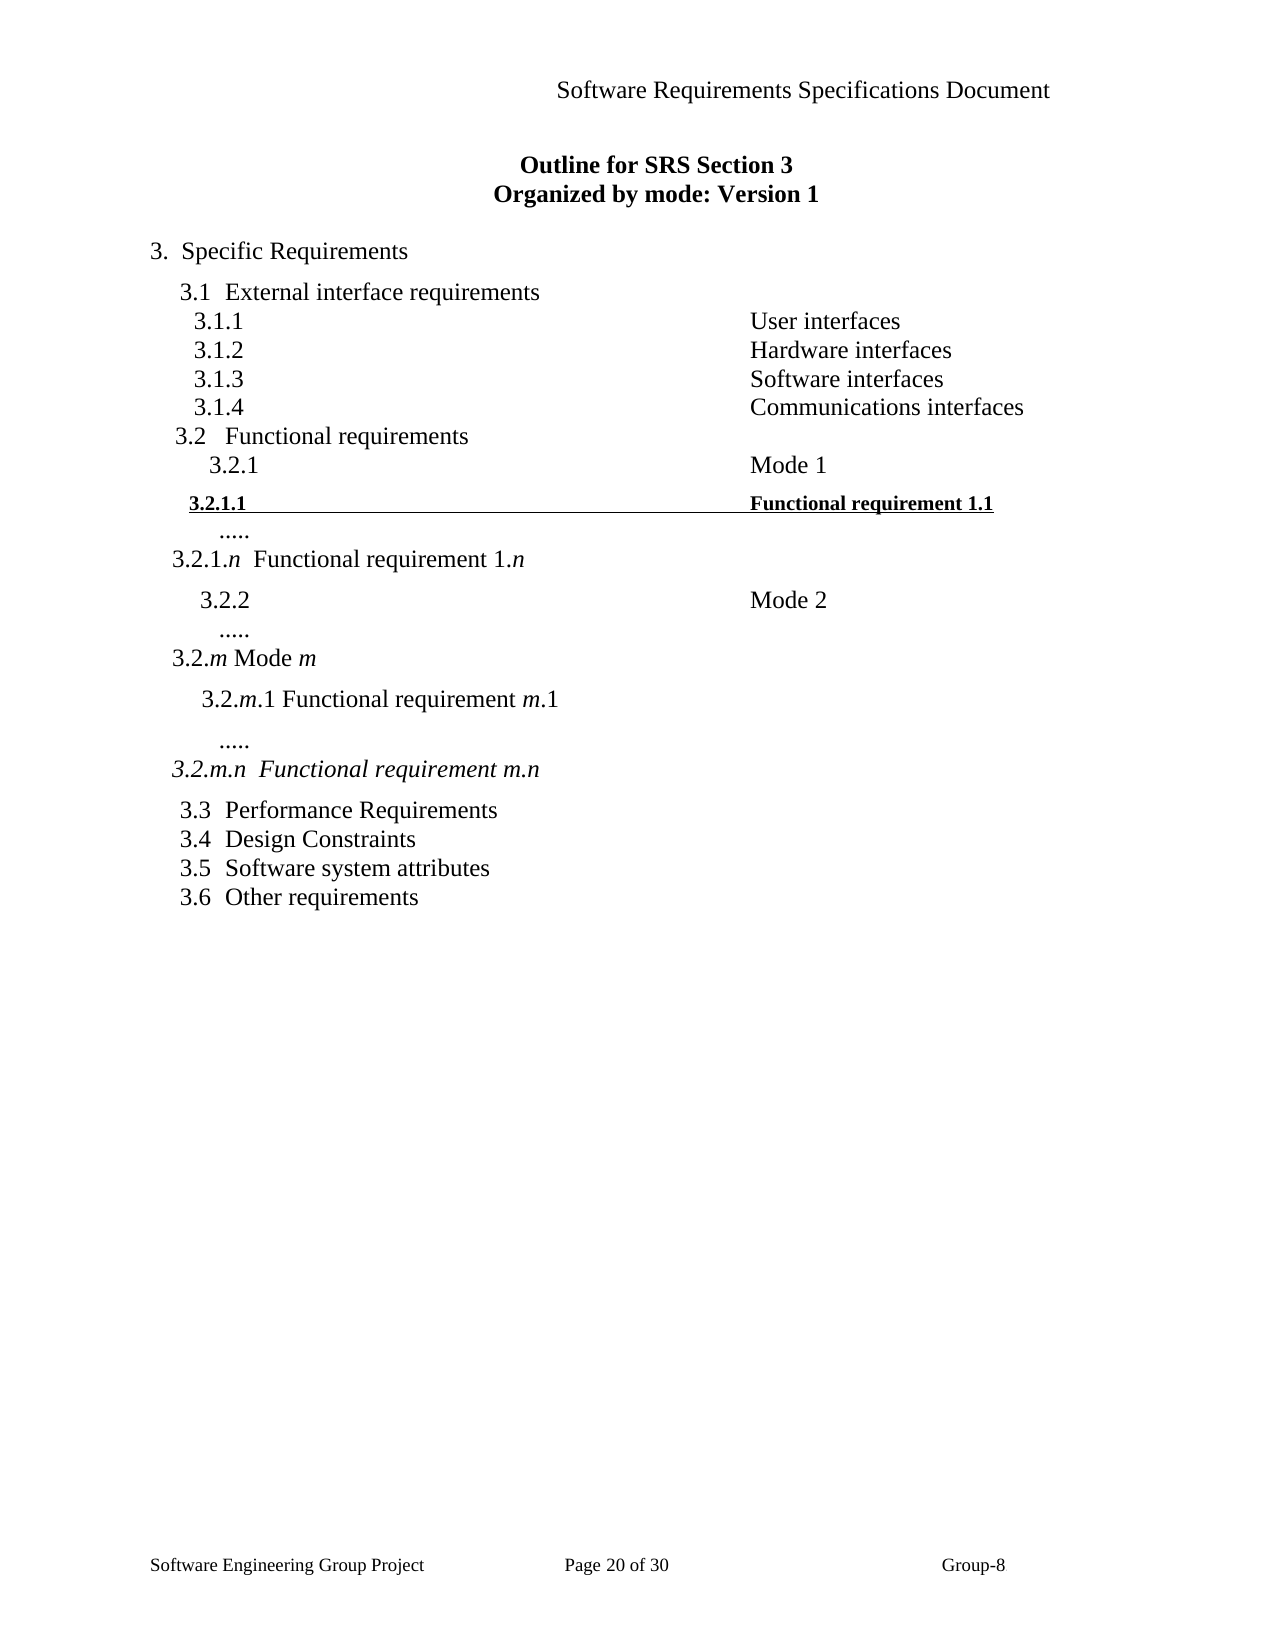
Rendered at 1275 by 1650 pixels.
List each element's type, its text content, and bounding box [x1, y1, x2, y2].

text 3.2.m.1 Functional requirement m.1 [179, 684, 1050, 713]
text ..... [150, 614, 1162, 643]
text Organized by mode: Version 1 [150, 179, 1162, 207]
list Communications interfaces [194, 392, 1050, 421]
list Hardware interfaces [194, 335, 1050, 364]
list Software interfaces [194, 364, 1050, 392]
list 3.5 Software system attributes [179, 853, 1050, 882]
list 3.4 Design Constraints [179, 824, 1050, 853]
text ..... [150, 725, 1162, 754]
list User interfaces [194, 306, 1050, 335]
text ..... [150, 515, 1162, 544]
list 3.6 Other requirements [179, 882, 1050, 910]
subtitle 3.2.1.1 Functional requirement 1.1 [189, 491, 1050, 515]
text 3. Specific Requirements [150, 236, 1050, 265]
text 3.2.m Mode m [150, 643, 1050, 672]
text 3.2.m.n Functional requirement m.n [150, 754, 1050, 783]
list Functional requirements [175, 421, 1050, 450]
text Outline for SRS Section 3 [150, 150, 1162, 179]
list 3.3 Performance Requirements [179, 795, 1050, 824]
list 3.1 External interface requirements [179, 277, 1050, 306]
list 3.2.1 Mode 1 [209, 450, 1050, 479]
list Mode 2 [200, 585, 1050, 614]
text 3.2.1.n Functional requirement 1.n [150, 544, 1050, 573]
